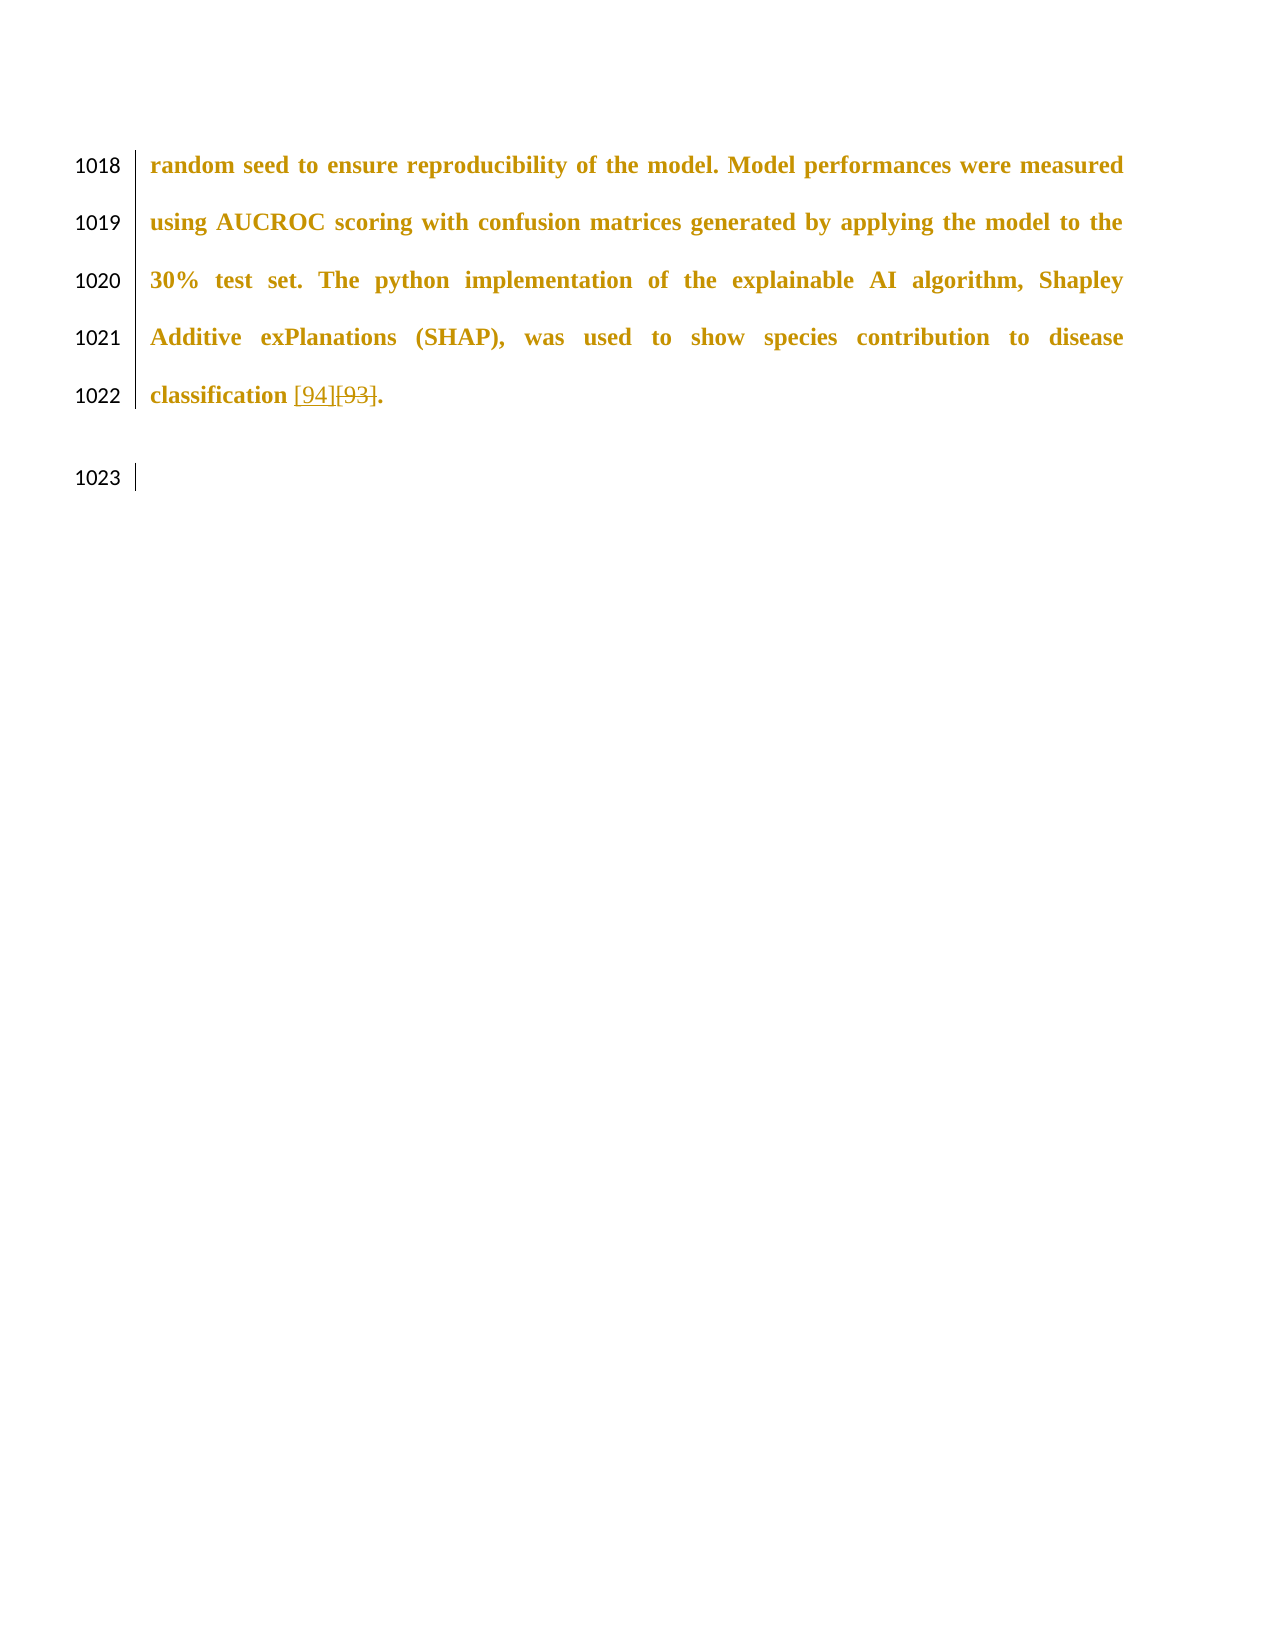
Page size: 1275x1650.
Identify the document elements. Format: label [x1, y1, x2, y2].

text [150, 150, 1125, 409]
